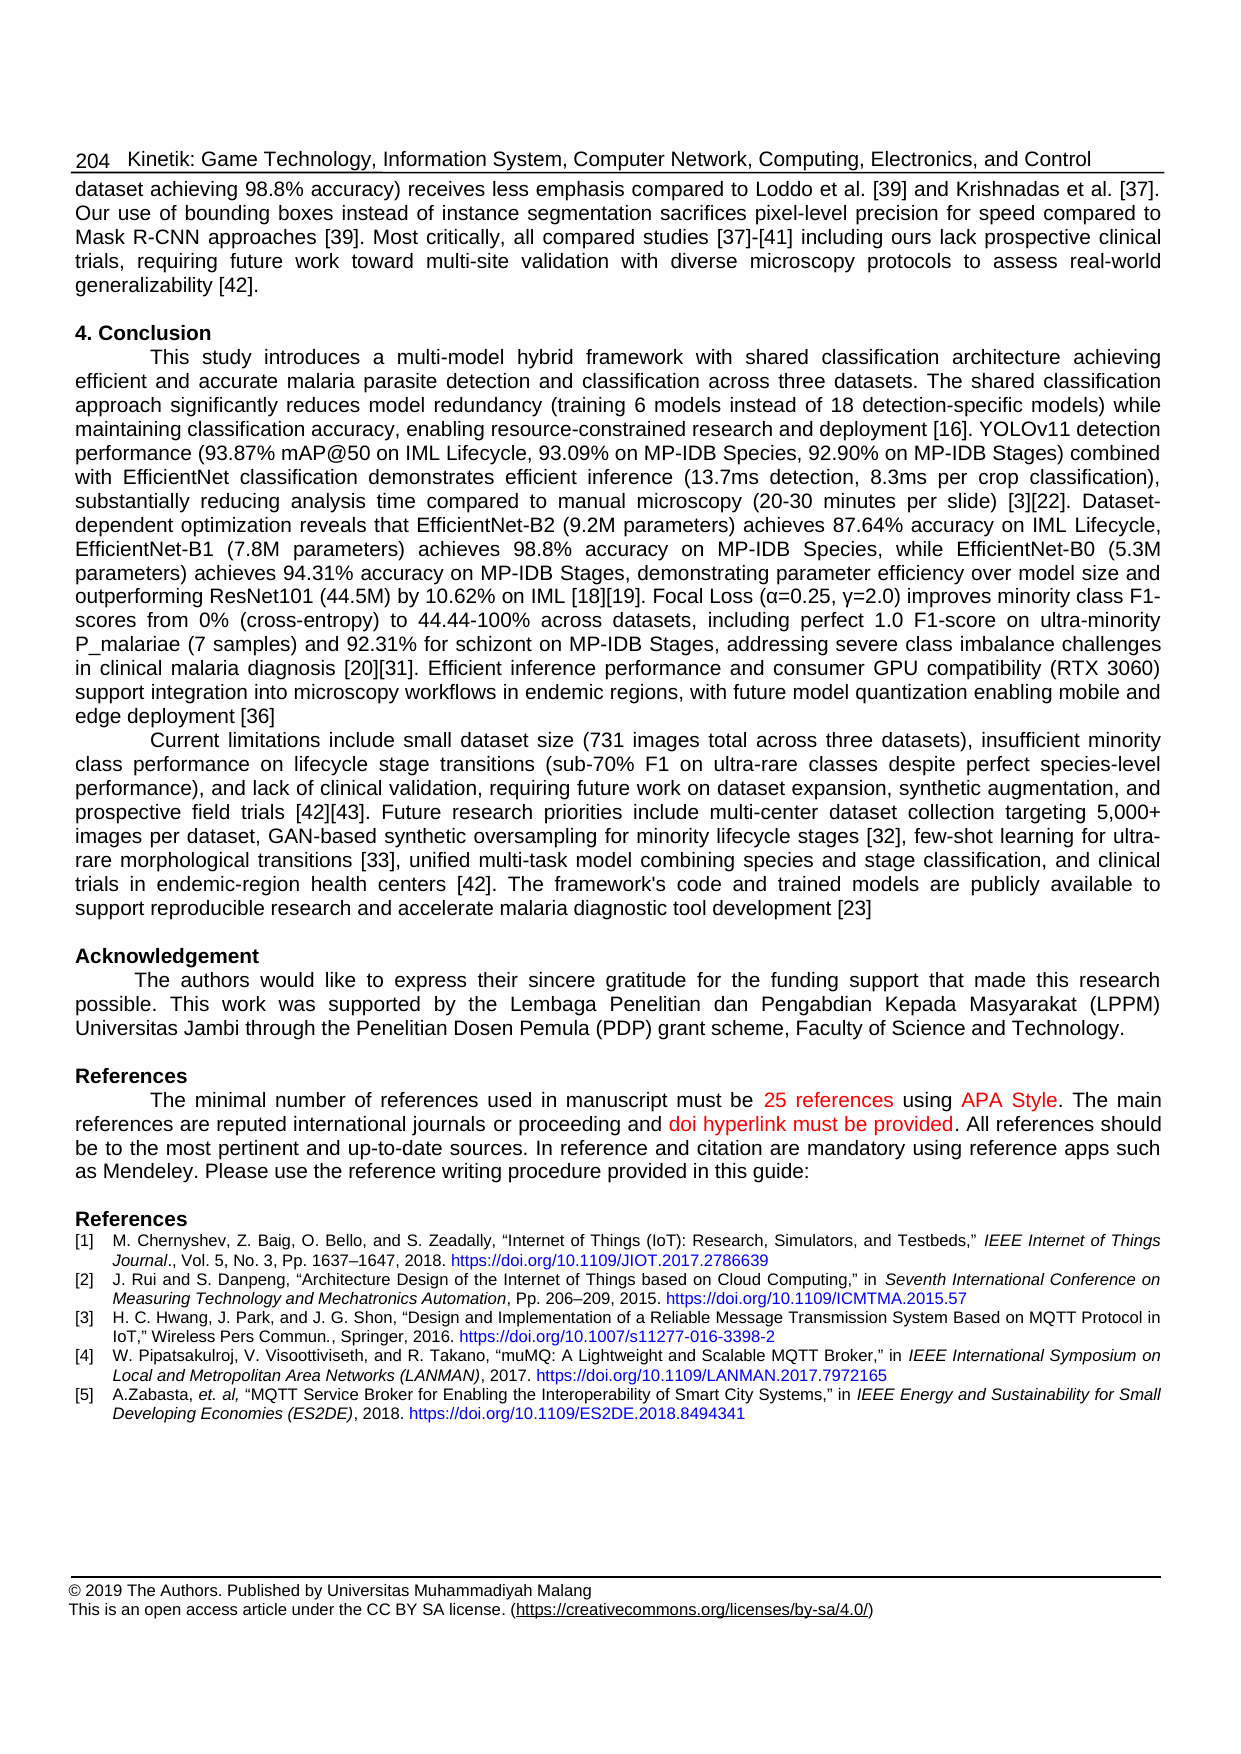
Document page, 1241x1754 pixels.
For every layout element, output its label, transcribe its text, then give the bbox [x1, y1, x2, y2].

text The minimal number of references used in manuscript must be 25 references using APA Style. The main references are reputed international journals or proceeding and doi hyperlink must be provided. All references should be to the most pertinent and up-to-date sources. In reference and citation are mandatory using reference apps such as Mendeley. Please use the reference writing procedure provided in this guide: [75, 1087, 1162, 1183]
list W. Pipatsakulroj, V. Visoottiviseth, and R. Takano, “muMQ: A Lightweight and Scalable MQTT Broker,” in IEEE International Symposium on Local and Metropolitan Area Networks (LANMAN), 2017. https://doi.org/10.1109/LANMAN.2017.7972165 [75, 1346, 1162, 1384]
title References [75, 1207, 1162, 1231]
text 4. Conclusion [75, 321, 1162, 345]
text This study introduces a multi-model hybrid framework with shared classification architecture achieving efficient and accurate malaria parasite detection and classification across three datasets. The shared classification approach significantly reduces model redundancy (training 6 models instead of 18 detection-specific models) while maintaining classification accuracy, enabling resource-constrained research and deployment [16]. YOLOv11 detection performance (93.87% mAP@50 on IML Lifecycle, 93.09% on MP-IDB Species, 92.90% on MP-IDB Stages) combined with EfficientNet classification demonstrates efficient inference (13.7ms detection, 8.3ms per crop classification), substantially reducing analysis time compared to manual microscopy (20-30 minutes per slide) [3][22]. Dataset-dependent optimization reveals that EfficientNet-B2 (9.2M parameters) achieves 87.64% accuracy on IML Lifecycle, EfficientNet-B1 (7.8M parameters) achieves 98.8% accuracy on MP-IDB Species, while EfficientNet-B0 (5.3M parameters) achieves 94.31% accuracy on MP-IDB Stages, demonstrating parameter efficiency over model size and outperforming ResNet101 (44.5M) by 10.62% on IML [18][19]. Focal Loss (α=0.25, γ=2.0) improves minority class F1-scores from 0% (cross-entropy) to 44.44-100% across datasets, including perfect 1.0 F1-score on ultra-minority P_malariae (7 samples) and 92.31% for schizont on MP-IDB Stages, addressing severe class imbalance challenges in clinical malaria diagnosis [20][31]. Efficient inference performance and consumer GPU compatibility (RTX 3060) support integration into microscopy workflows in endemic regions, with future model quantization enabling mobile and edge deployment [36] [75, 345, 1162, 728]
text The authors would like to express their sincere gratitude for the funding support that made this research possible. This work was supported by the Lembaga Penelitian dan Pengabdian Kepada Masyarakat (LPPM) Universitas Jambi through the Penelitian Dosen Pemula (PDP) grant scheme, Faculty of Science and Technology. [75, 968, 1162, 1039]
list A.Zabasta, et. al, “MQTT Service Broker for Enabling the Interoperability of Smart City Systems,” in IEEE Energy and Sustainability for Small Developing Economies (ES2DE), 2018. https://doi.org/10.1109/ES2DE.2018.8494341 [75, 1384, 1162, 1423]
text References [75, 1063, 1162, 1087]
title Acknowledgement [75, 944, 1162, 968]
text Current limitations include small dataset size (731 images total across three datasets), insufficient minority class performance on lifecycle stage transitions (sub-70% F1 on ultra-rare classes despite perfect species-level performance), and lack of clinical validation, requiring future work on dataset expansion, synthetic augmentation, and prospective field trials [42][43]. Future research priorities include multi-center dataset collection targeting 5,000+ images per dataset, GAN-based synthetic oversampling for minority lifecycle stages [32], few-shot learning for ultra-rare morphological transitions [33], unified multi-task model combining species and stage classification, and clinical trials in endemic-region health centers [42]. The framework's code and trained models are publicly available to support reproducible research and accelerate malaria diagnostic tool development [23] [75, 728, 1162, 920]
